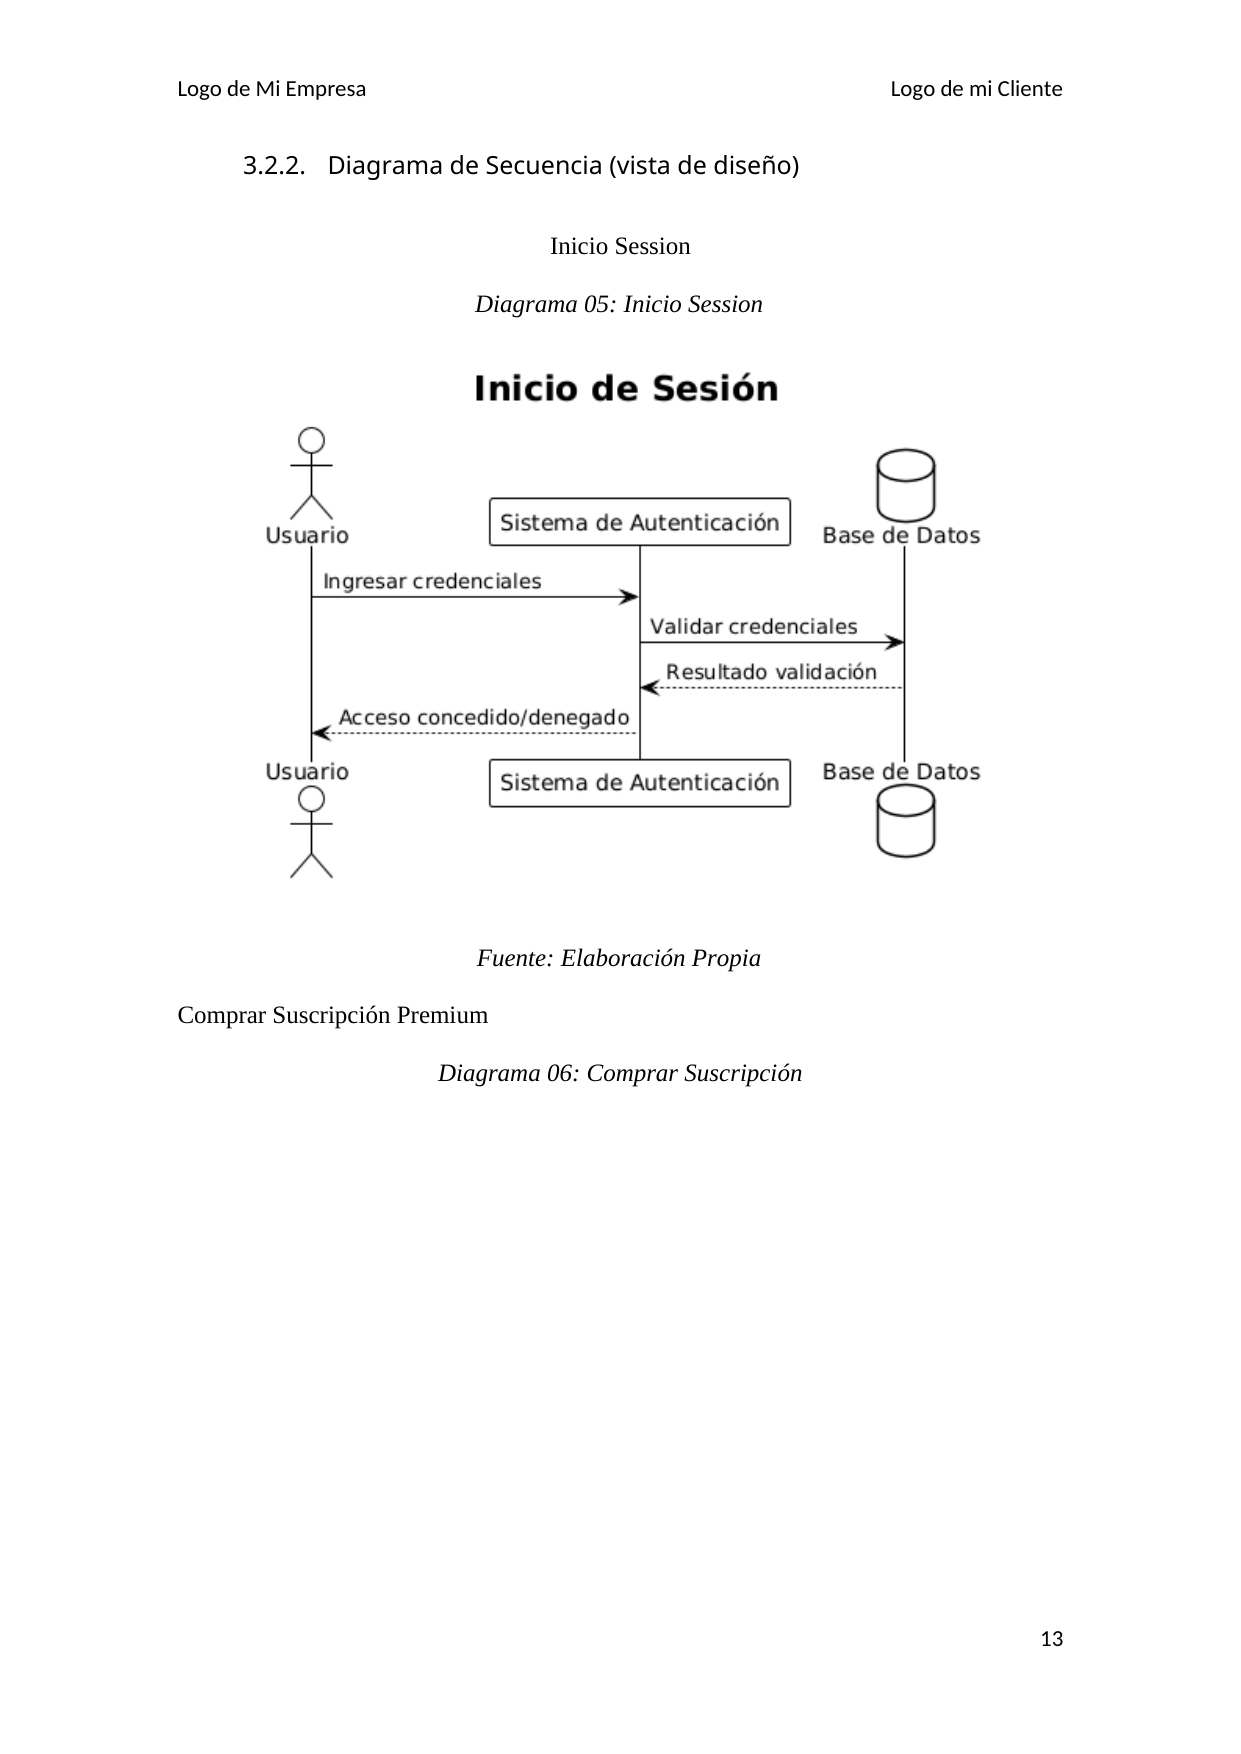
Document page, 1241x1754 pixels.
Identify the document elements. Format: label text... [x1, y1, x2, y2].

text Fuente: Elaboración Propia [177, 943, 1063, 972]
text Comprar Suscripción Premium [177, 1000, 1063, 1029]
subtitle Diagrama de Secuencia (vista de diseño) [243, 148, 1063, 182]
text Diagrama 05: Inicio Session [177, 289, 1063, 317]
picture [250, 346, 990, 886]
text Inicio Session [177, 231, 1063, 260]
text Diagrama 06: Comprar Suscripción [177, 1058, 1063, 1087]
